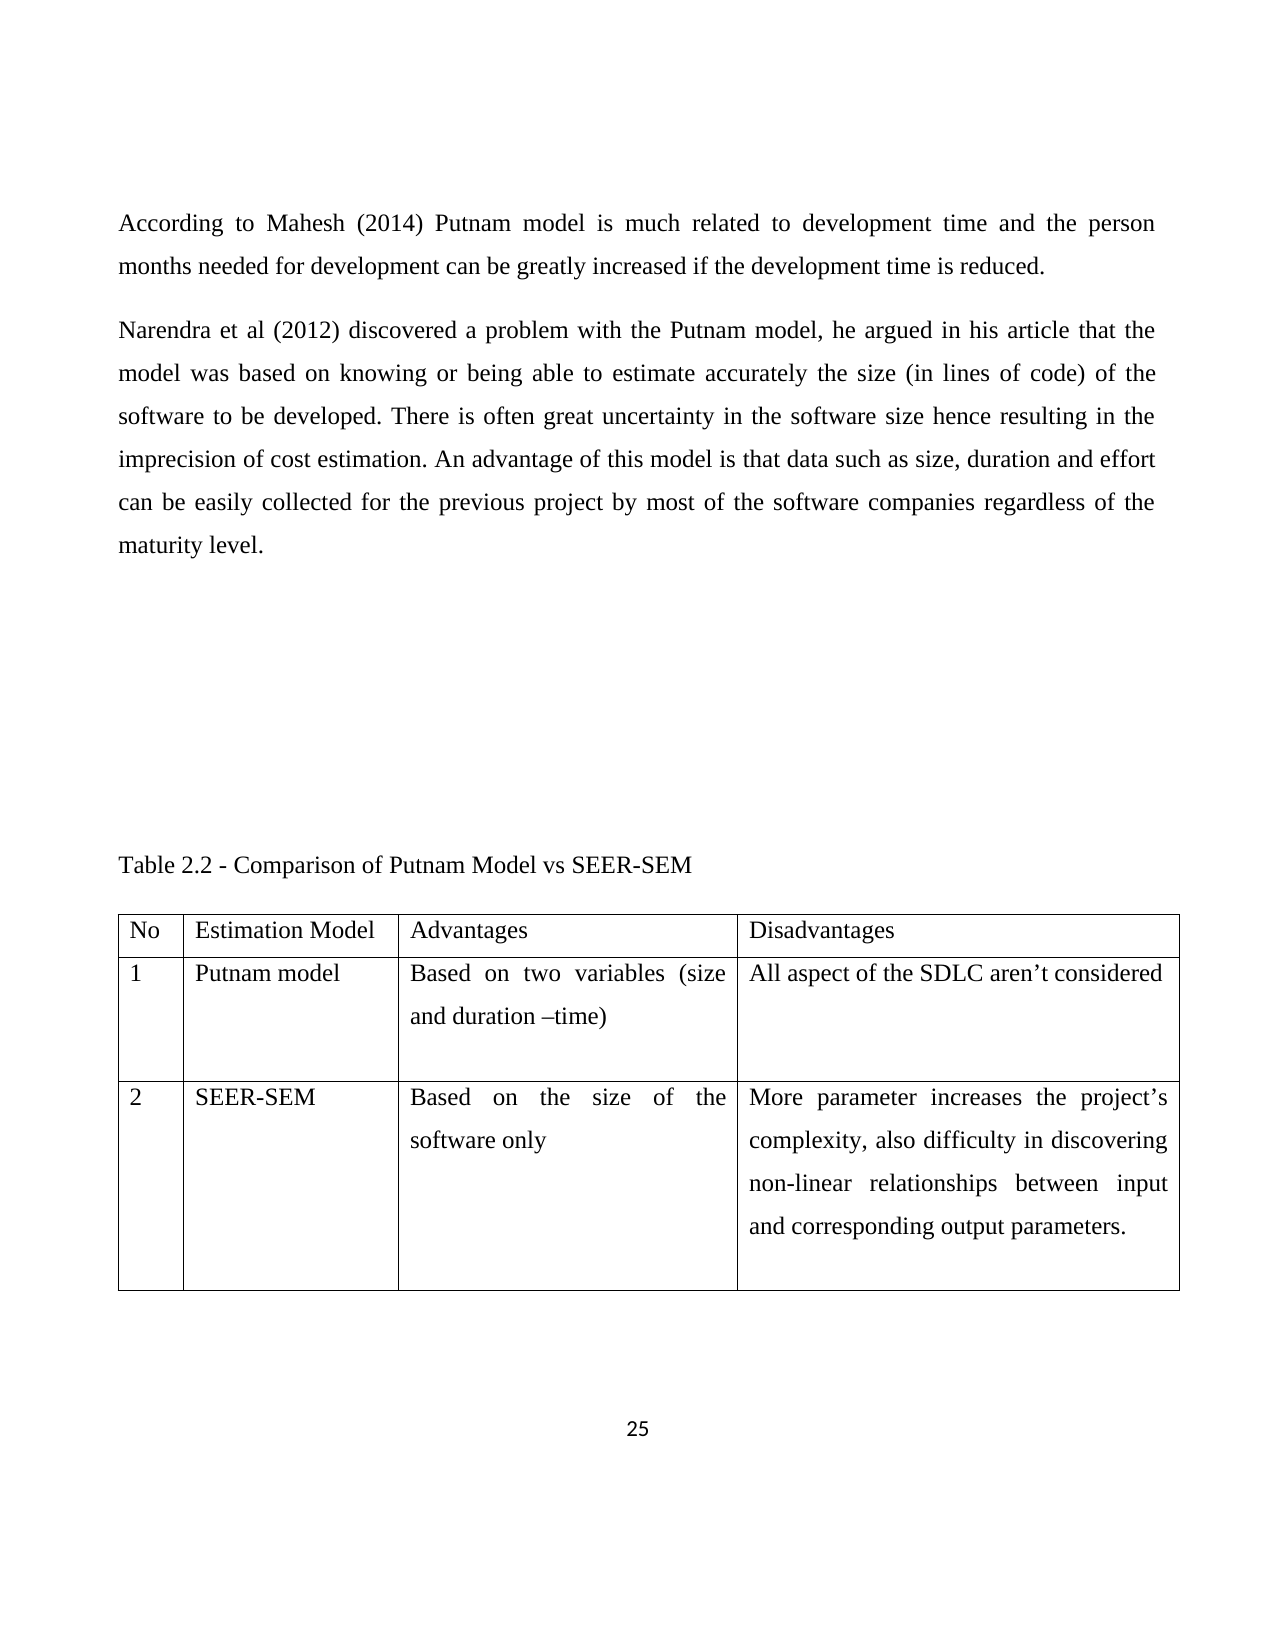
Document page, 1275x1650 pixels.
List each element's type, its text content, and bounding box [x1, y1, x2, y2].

table_cell Putnam model [184, 958, 398, 1081]
text Table 2.2 - Comparison of Putnam Model vs SEER-SEM [118, 850, 1157, 879]
text Narendra et al (2012) discovered a problem with the Putnam model, he argued in his article that the model was based on knowing or being able to estimate accurately the size (in lines of code) of the software to be developed. There is often great uncertainty in the software size hence resulting in the imprecision of cost estimation. An advantage of this model is that data such as size, duration and effort can be easily collected for the previous project by most of the software companies regardless of the maturity level. [118, 315, 1157, 559]
table_cell All aspect of the SDLC aren’t considered [738, 958, 1179, 1081]
text According to Mahesh (2014) Putnam model is much related to development time and the person months needed for development can be greatly increased if the development time is reduced. [118, 208, 1157, 279]
table_header Estimation Model [184, 915, 398, 957]
table_cell SEER-SEM [184, 1082, 398, 1290]
table_cell Based on the size of the software only [399, 1082, 737, 1290]
table_header Disadvantages [738, 915, 1179, 957]
table_header Advantages [399, 915, 737, 957]
table_cell Based on two variables (size and duration –time) [399, 958, 737, 1081]
table_cell 1 [119, 958, 183, 1081]
table_cell More parameter increases the project’s complexity, also difficulty in discovering non-linear relationships between input and corresponding output parameters. [738, 1082, 1179, 1290]
table_header No [119, 915, 183, 957]
table_cell 2 [119, 1082, 183, 1290]
